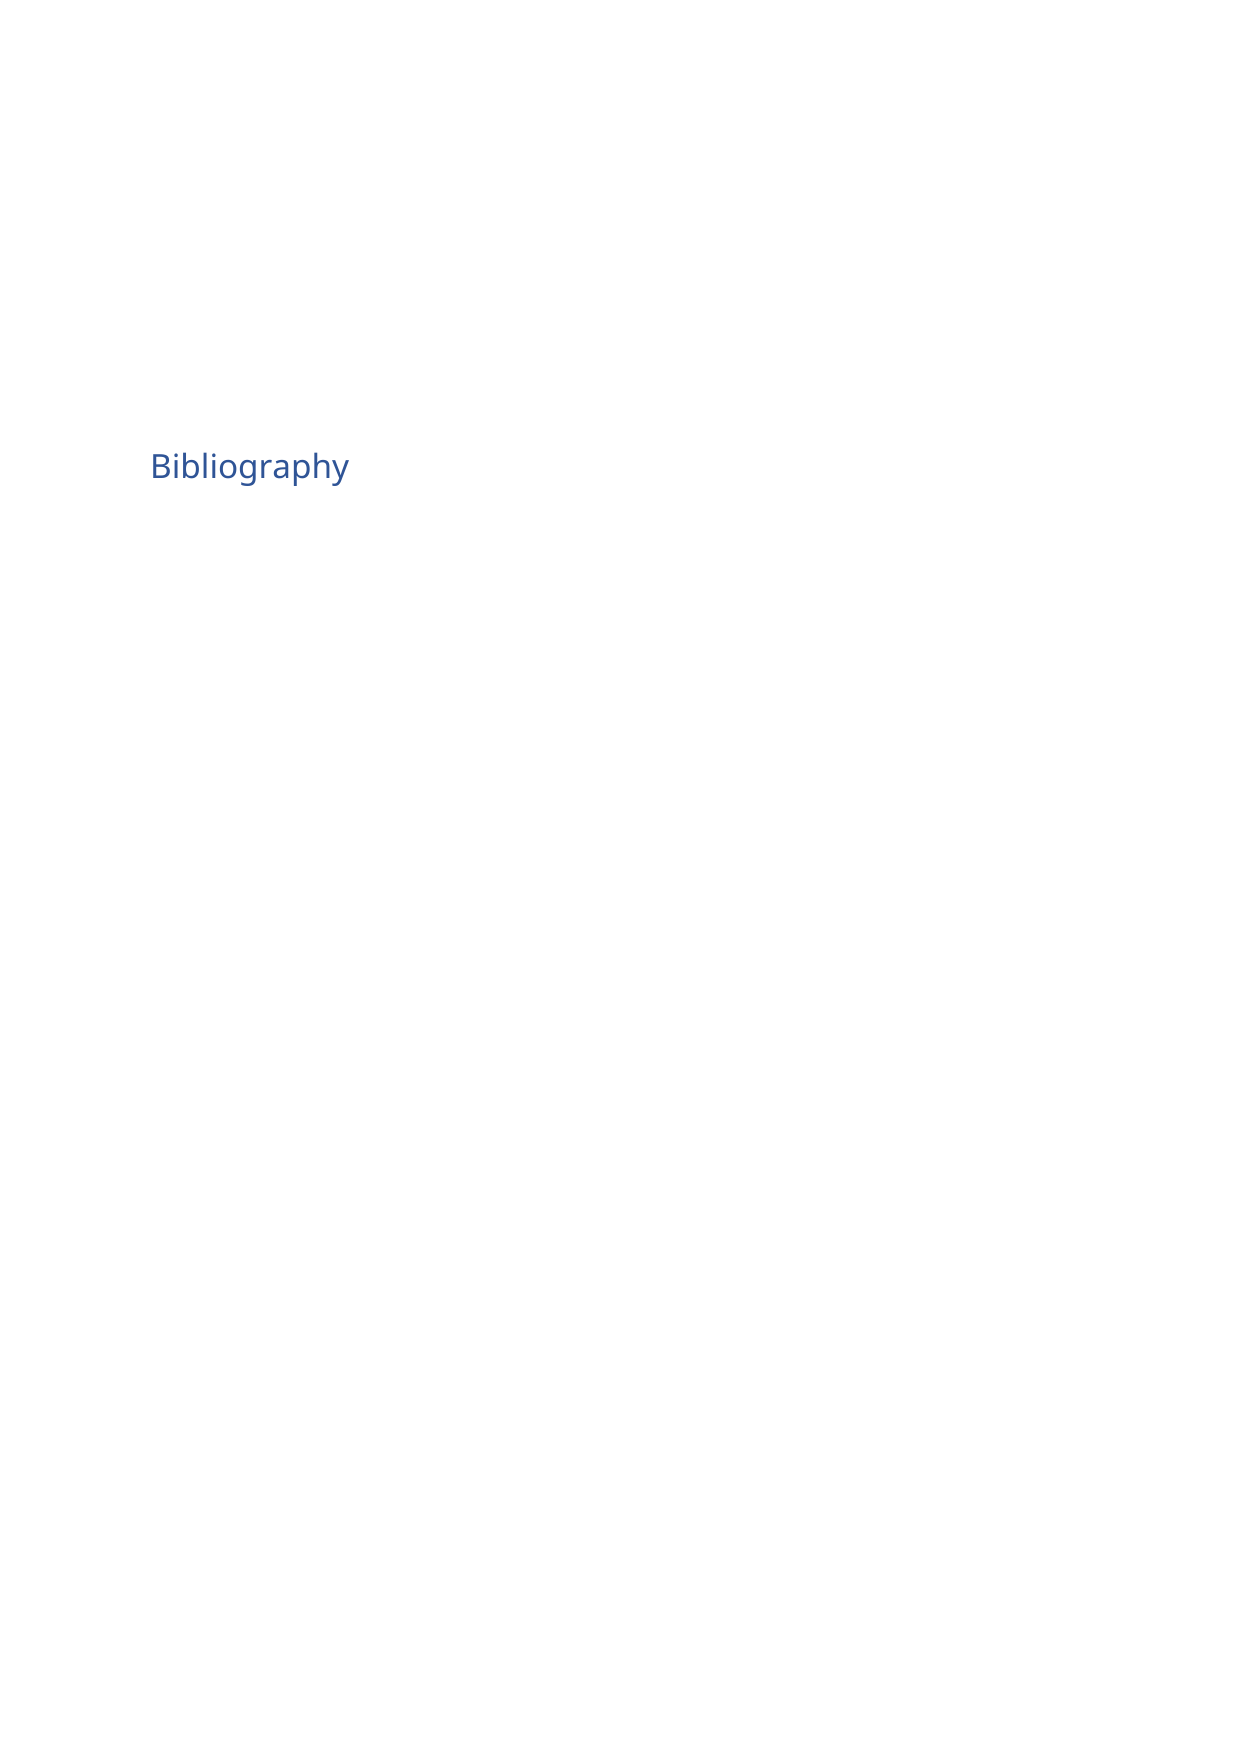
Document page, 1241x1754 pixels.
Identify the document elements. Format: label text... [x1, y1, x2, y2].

subtitle Bibliography [150, 443, 1090, 488]
